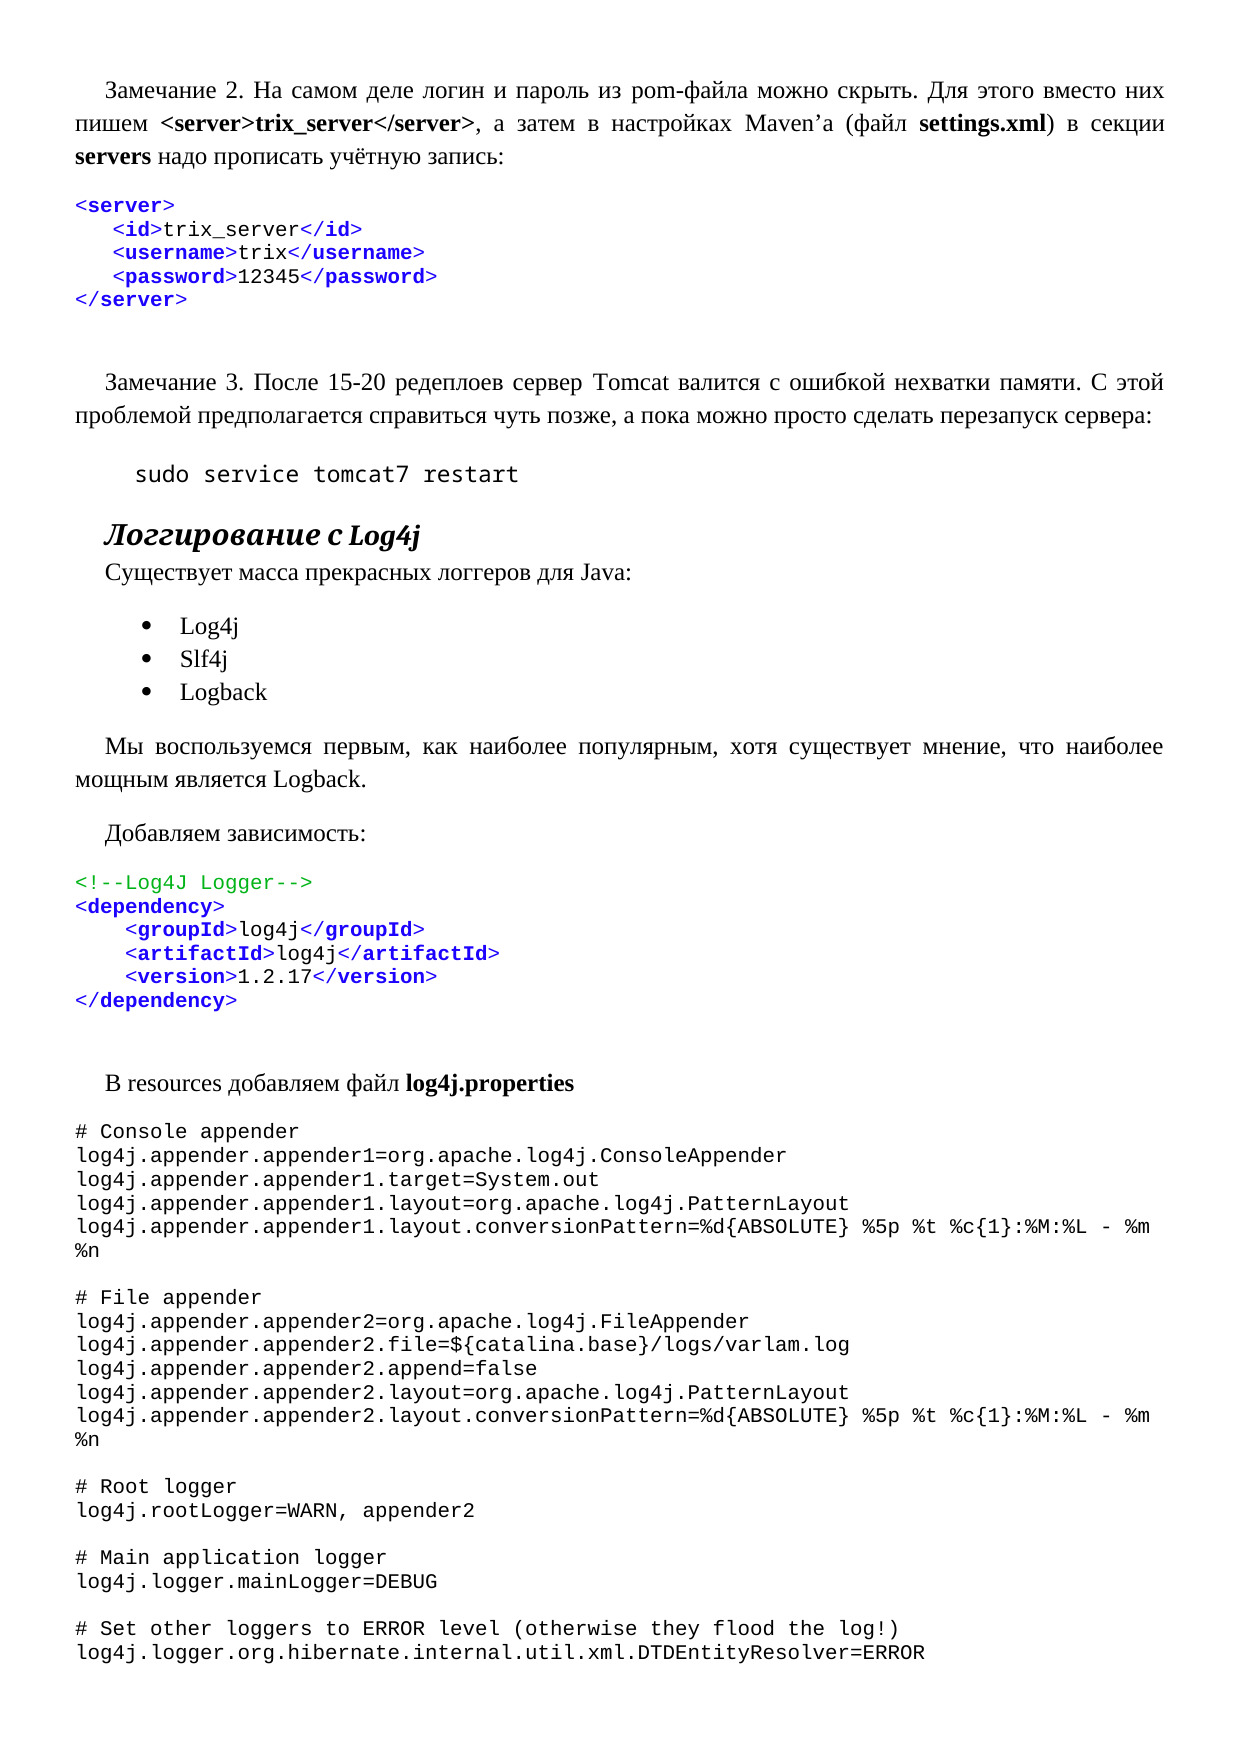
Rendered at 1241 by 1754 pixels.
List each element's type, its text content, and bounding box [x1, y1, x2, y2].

text Замечание 3. После 15-20 редеплоев сервер Tomcat валится с ошибкой нехватки памяти. С этой проблемой предполагается справиться чуть позже, а пока можно просто сделать перезапуск сервера: [75, 367, 1165, 429]
text <id>trix_server</id> [75, 218, 1165, 242]
text log4j.appender.appender2.append=false [75, 1358, 1165, 1382]
text </dependency> [75, 990, 1165, 1014]
list Logback [142, 677, 1165, 706]
text Существует масса прекрасных логгеров для Java: [75, 557, 1165, 586]
text <server> [75, 195, 1165, 218]
text log4j.logger.org.hibernate.internal.util.xml.DTDEntityResolver=ERROR [75, 1642, 1165, 1665]
text sudo service tomcat7 restart [134, 458, 1165, 489]
text log4j.appender.appender1.target=System.out [75, 1169, 1165, 1192]
text В resources добавляем файл log4j.properties [75, 1068, 1165, 1096]
text <username>trix</username> [75, 242, 1165, 266]
subtitle Логгирование с Log4j [75, 519, 1165, 552]
text # File appender [75, 1287, 1165, 1311]
text </server> [75, 289, 1165, 313]
text <password>12345</password> [75, 266, 1165, 289]
text # Set other loggers to ERROR level (otherwise they flood the log!) [75, 1618, 1165, 1642]
text Мы воспользуемся первым, как наиболее популярным, хотя существует мнение, что наиболее мощным является Logback. [75, 731, 1165, 793]
text log4j.appender.appender2.layout.conversionPattern=%d{ABSOLUTE} %5p %t %c{1}:%M:%L - %m%n [75, 1405, 1165, 1453]
text # Root logger [75, 1476, 1165, 1500]
text # Main application logger [75, 1547, 1165, 1571]
text log4j.appender.appender1.layout=org.apache.log4j.PatternLayout [75, 1192, 1165, 1216]
text # Console appender [75, 1122, 1165, 1145]
list Log4j [142, 611, 1165, 640]
text log4j.appender.appender1.layout.conversionPattern=%d{ABSOLUTE} %5p %t %c{1}:%M:%L - %m%n [75, 1216, 1165, 1263]
text <groupId>log4j</groupId> [75, 919, 1165, 943]
list Slf4j [142, 644, 1165, 673]
text log4j.rootLogger=WARN, appender2 [75, 1500, 1165, 1523]
text <dependency> [75, 896, 1165, 919]
text <version>1.2.17</version> [75, 967, 1165, 990]
text log4j.appender.appender2=org.apache.log4j.FileAppender [75, 1311, 1165, 1334]
text log4j.logger.mainLogger=DEBUG [75, 1571, 1165, 1594]
text log4j.appender.appender2.layout=org.apache.log4j.PatternLayout [75, 1382, 1165, 1405]
text Замечание 2. На самом деле логин и пароль из pom-файла можно скрыть. Для этого вместо них пишем <server>trix_server</server>, а затем в настройках Maven’a (файл settings.xml) в секции servers надо прописать учётную запись: [75, 75, 1165, 170]
text log4j.appender.appender1=org.apache.log4j.ConsoleAppender [75, 1145, 1165, 1169]
text <!--Log4J Logger--> [75, 872, 1165, 896]
text <artifactId>log4j</artifactId> [75, 943, 1165, 967]
text log4j.appender.appender2.file=${catalina.base}/logs/varlam.log [75, 1334, 1165, 1358]
text Добавляем зависимость: [75, 818, 1165, 847]
